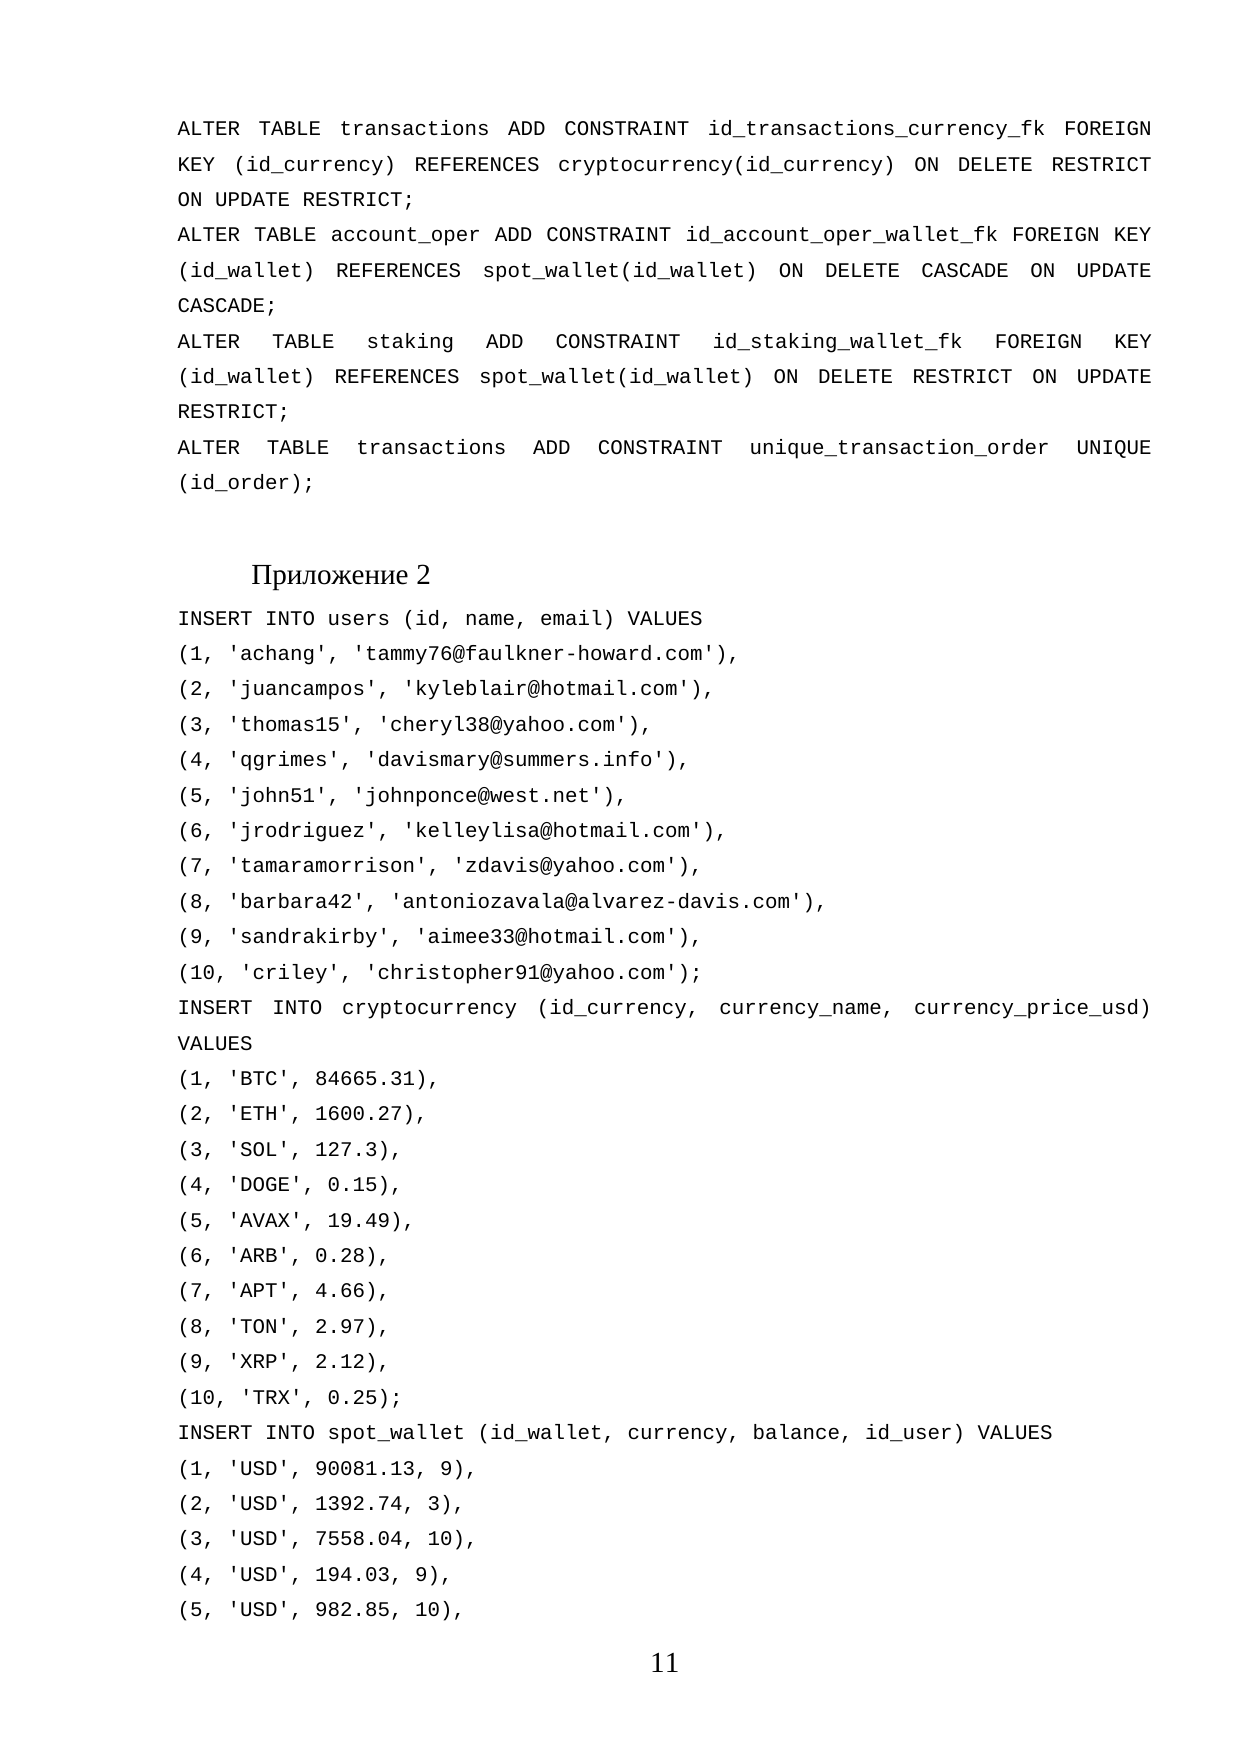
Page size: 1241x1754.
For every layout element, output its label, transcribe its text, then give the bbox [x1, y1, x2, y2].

text (3, 'USD', 7558.04, 10), [177, 1528, 1152, 1552]
text (9, 'sandrakirby', 'aimee33@hotmail.com'), [177, 926, 1152, 950]
text INSERT INTO spot_wallet (id_wallet, currency, balance, id_user) VALUES [177, 1422, 1152, 1446]
text ALTER TABLE account_oper ADD CONSTRAINT id_account_oper_wallet_fk FOREIGN KEY (id_wallet) REFERENCES spot_wallet(id_wallet) ON DELETE CASCADE ON UPDATE CASCADE; [177, 224, 1152, 319]
text (4, 'USD', 194.03, 9), [177, 1564, 1152, 1587]
text (6, 'ARB', 0.28), [177, 1245, 1152, 1269]
text (4, 'qgrimes', 'davismary@summers.info'), [177, 749, 1152, 773]
text ALTER TABLE transactions ADD CONSTRAINT unique_transaction_order UNIQUE (id_order); [177, 437, 1152, 496]
text (6, 'jrodriguez', 'kelleylisa@hotmail.com'), [177, 820, 1152, 844]
text (9, 'XRP', 2.12), [177, 1351, 1152, 1375]
text (5, 'john51', 'johnponce@west.net'), [177, 784, 1152, 808]
text (7, 'APT', 4.66), [177, 1280, 1152, 1304]
text INSERT INTO users (id, name, email) VALUES [177, 607, 1152, 631]
text (3, 'SOL', 127.3), [177, 1139, 1152, 1162]
text (2, 'ETH', 1600.27), [177, 1103, 1152, 1127]
text (2, 'juancampos', 'kyleblair@hotmail.com'), [177, 678, 1152, 702]
text (5, 'USD', 982.85, 10), [177, 1599, 1152, 1623]
text ALTER TABLE staking ADD CONSTRAINT id_staking_wallet_fk FOREIGN KEY (id_wallet) REFERENCES spot_wallet(id_wallet) ON DELETE RESTRICT ON UPDATE RESTRICT; [177, 331, 1152, 425]
text (4, 'DOGE', 0.15), [177, 1174, 1152, 1198]
text (5, 'AVAX', 19.49), [177, 1209, 1152, 1233]
text (8, 'TON', 2.97), [177, 1316, 1152, 1339]
text (3, 'thomas15', 'cheryl38@yahoo.com'), [177, 714, 1152, 737]
text (10, 'TRX', 0.25); [177, 1387, 1152, 1410]
text ALTER TABLE transactions ADD CONSTRAINT id_transactions_currency_fk FOREIGN KEY (id_currency) REFERENCES cryptocurrency(id_currency) ON DELETE RESTRICT ON UPDATE RESTRICT; [177, 118, 1152, 213]
text (7, 'tamaramorrison', 'zdavis@yahoo.com'), [177, 855, 1152, 879]
text (1, 'USD', 90081.13, 9), [177, 1457, 1152, 1481]
text (2, 'USD', 1392.74, 3), [177, 1493, 1152, 1517]
text (1, 'achang', 'tammy76@faulkner-howard.com'), [177, 643, 1152, 667]
text (1, 'BTC', 84665.31), [177, 1068, 1152, 1092]
text (8, 'barbara42', 'antoniozavala@alvarez-davis.com'), [177, 891, 1152, 914]
text Приложение 2 [177, 557, 1152, 591]
text (10, 'criley', 'christopher91@yahoo.com'); [177, 962, 1152, 985]
text INSERT INTO cryptocurrency (id_currency, currency_name, currency_price_usd) VALUES [177, 997, 1152, 1056]
